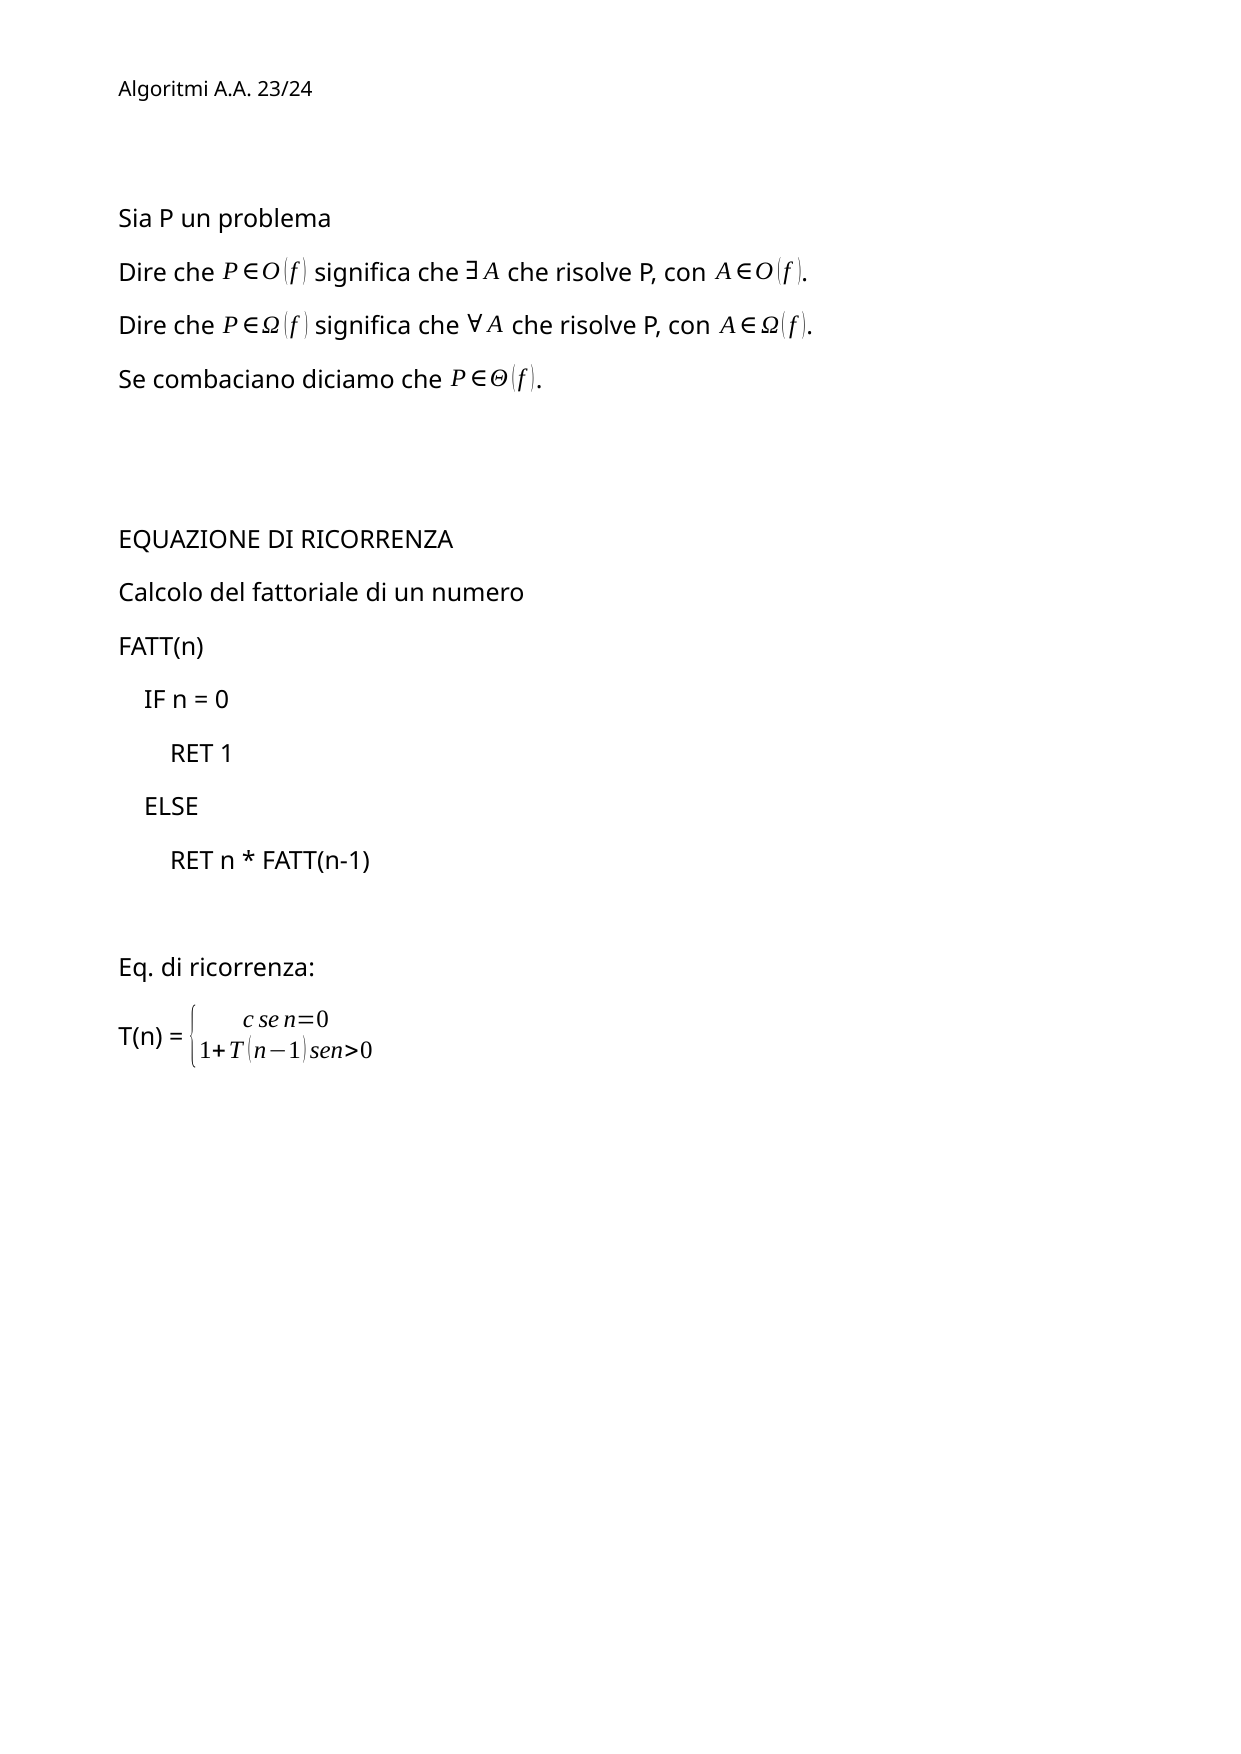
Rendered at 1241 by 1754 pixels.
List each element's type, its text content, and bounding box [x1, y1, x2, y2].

text ELSE [118, 789, 1122, 823]
text RET n * FATT(n-1) [118, 842, 1122, 876]
text Eq. di ricorrenza: [118, 949, 1122, 983]
text FATT(n) [118, 628, 1122, 663]
text Dire che significa che che risolve P, con . [118, 254, 1122, 288]
text Dire che significa che che risolve P, con . [118, 308, 1122, 342]
text EQUAZIONE DI RICORRENZA [118, 522, 1122, 556]
text IF n = 0 [118, 682, 1122, 716]
text T(n) = [118, 1003, 1122, 1068]
text Sia P un problema [118, 201, 1122, 235]
text RET 1 [118, 735, 1122, 769]
text Calcolo del fattoriale di un numero [118, 575, 1122, 609]
text Se combaciano diciamo che . [118, 361, 1122, 395]
